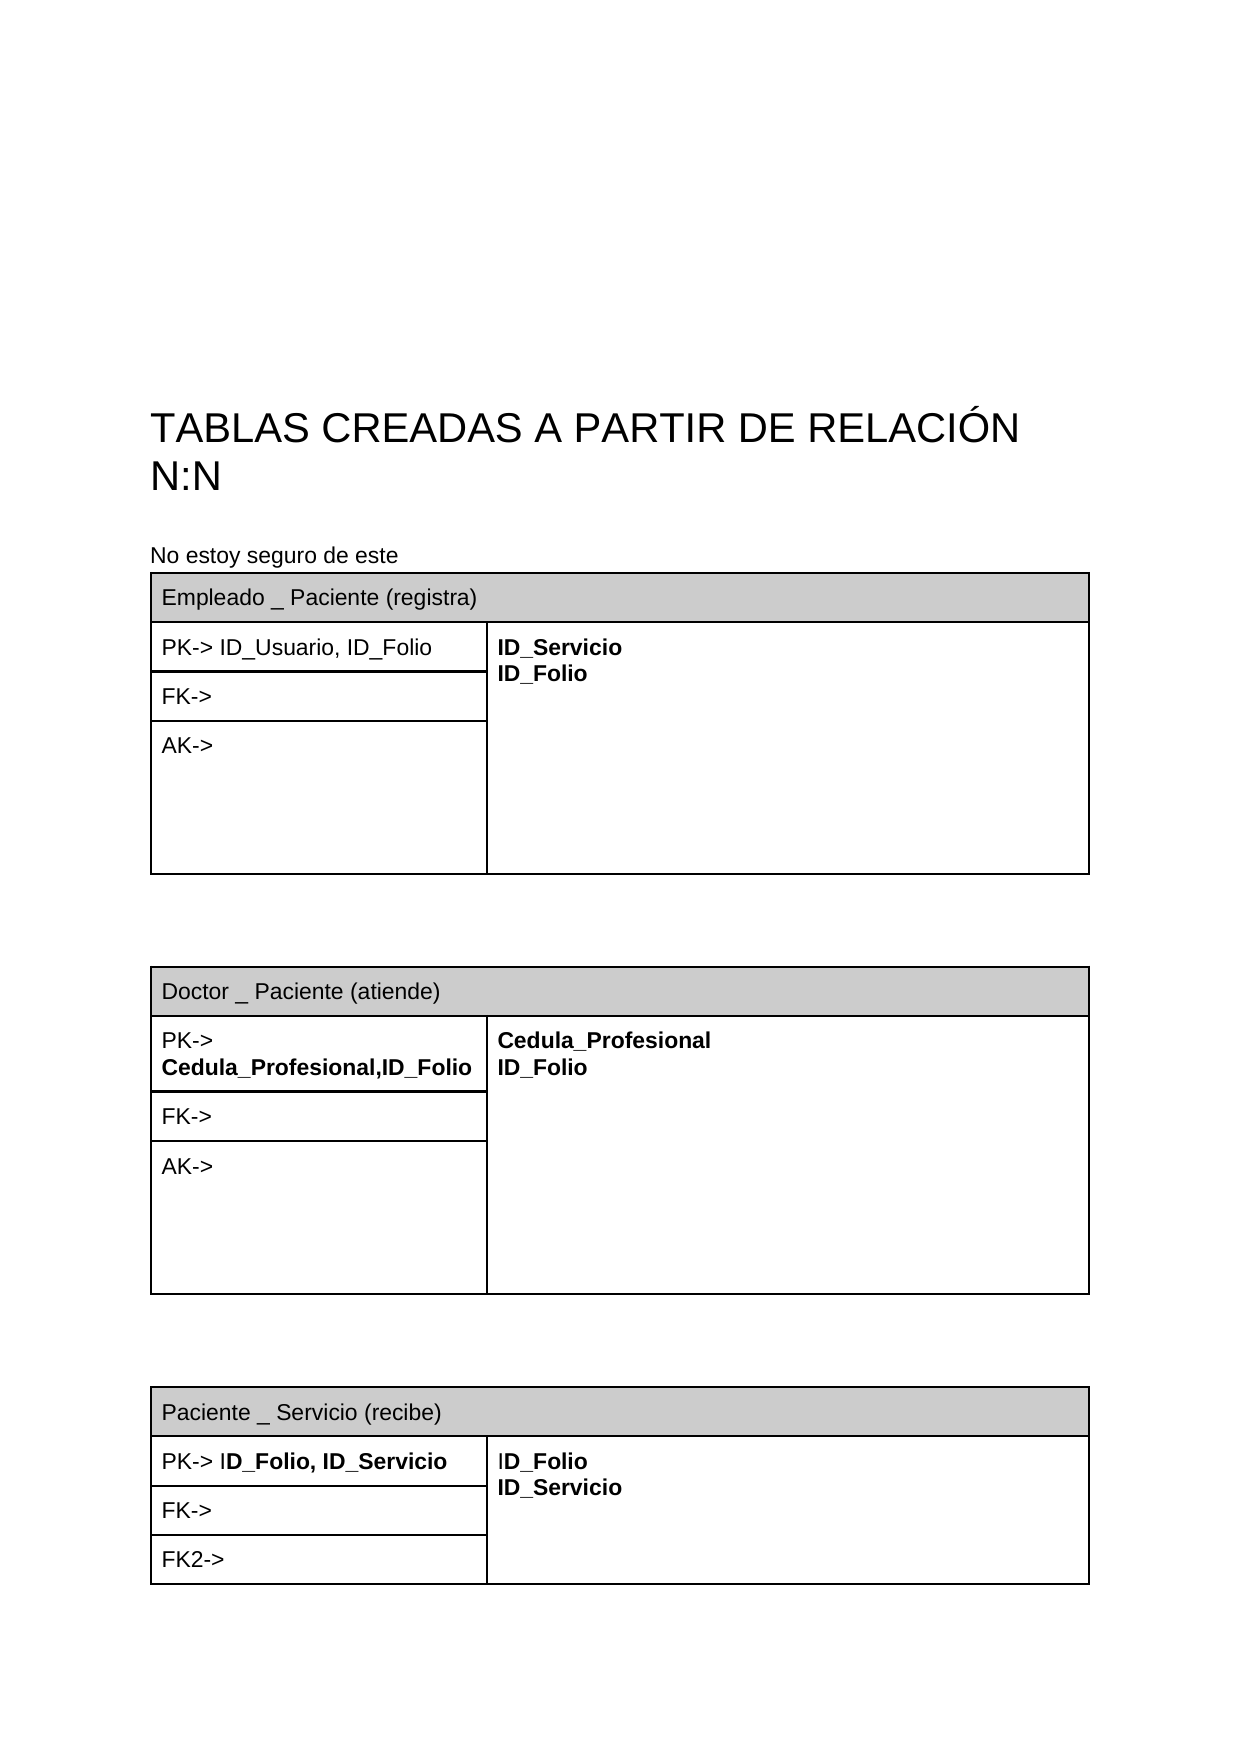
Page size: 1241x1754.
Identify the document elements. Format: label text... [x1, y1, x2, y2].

table_cell PK-> ID_Folio, ID_Servicio [152, 1437, 486, 1484]
table_cell Cedula_Profesional ID_Folio [488, 1017, 1088, 1293]
table_cell FK2-> [152, 1536, 486, 1583]
subtitle TABLAS CREADAS A PARTIR DE RELACIÓN N:N [150, 403, 1090, 499]
table_header Empleado _ Paciente (registra) [152, 574, 1088, 621]
table_cell FK-> [152, 1487, 486, 1534]
table_cell ID_Servicio ID_Folio [488, 623, 1088, 873]
table_cell AK-> [152, 1142, 486, 1293]
table_header Paciente _ Servicio (recibe) [152, 1388, 1088, 1435]
table_cell PK-> Cedula_Profesional,ID_Folio [152, 1017, 486, 1090]
text No estoy seguro de este [150, 542, 1090, 568]
table_cell ID_Folio ID_Servicio [488, 1437, 1088, 1583]
table_cell PK-> ID_Usuario, ID_Folio [152, 623, 486, 670]
table_cell AK-> [152, 722, 486, 873]
table_cell FK-> [152, 1093, 486, 1140]
table_header Doctor _ Paciente (atiende) [152, 968, 1088, 1015]
table_cell FK-> [152, 673, 486, 720]
